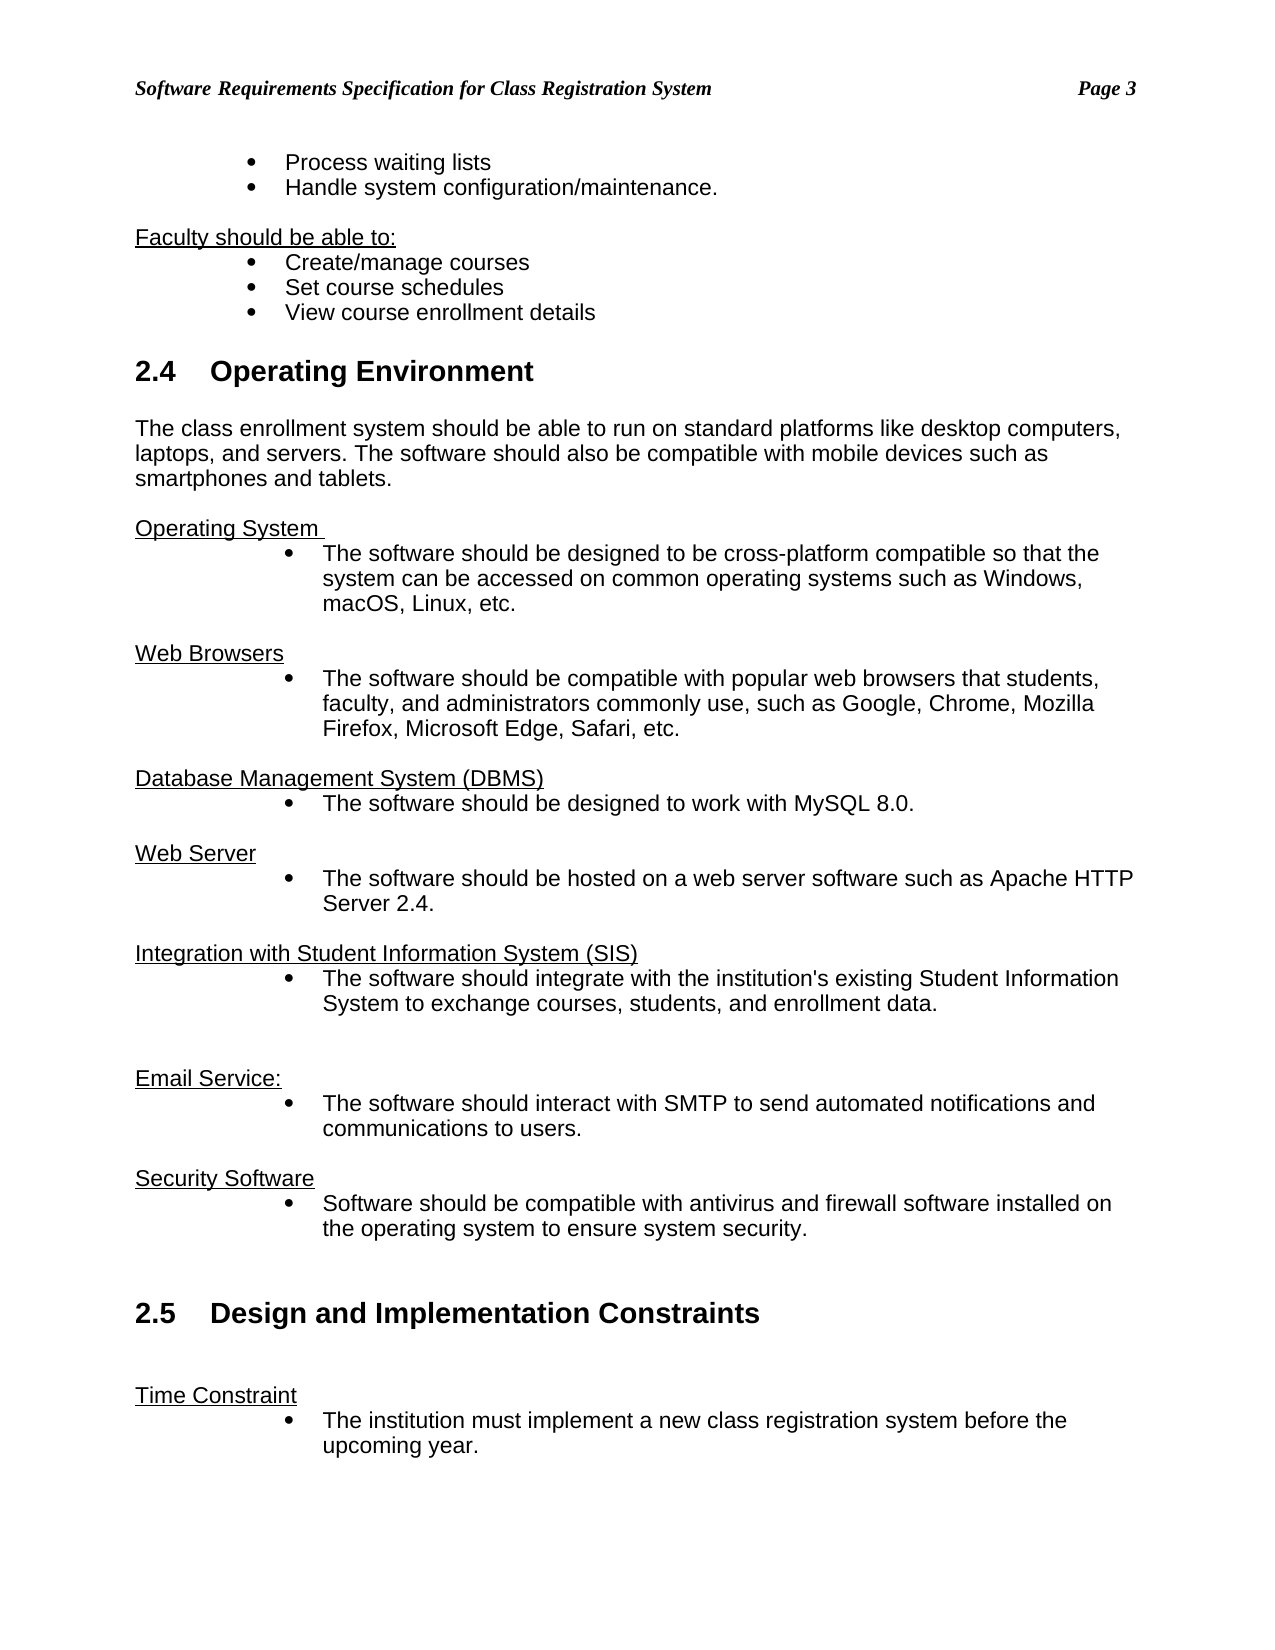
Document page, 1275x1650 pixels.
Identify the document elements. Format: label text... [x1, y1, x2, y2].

list The institution must implement a new class registration system before the upcoming year. [285, 1409, 1140, 1459]
text Integration with Student Information System (SIS) [135, 942, 1140, 967]
text Email Service: [135, 1067, 1140, 1092]
list The software should be designed to work with MySQL 8.0. [285, 792, 1140, 817]
text Operating System [135, 517, 1140, 542]
list The software should be designed to be cross-platform compatible so that the system can be accessed on common operating systems such as Windows, macOS, Linux, etc. [285, 542, 1140, 617]
list Process waiting lists [247, 150, 1140, 175]
list The software should integrate with the institution's existing Student Information System to exchange courses, students, and enrollment data. [285, 967, 1140, 1017]
text Faculty should be able to: [135, 225, 1140, 250]
list The software should be compatible with popular web browsers that students, faculty, and administrators commonly use, such as Google, Chrome, Mozilla Firefox, Microsoft Edge, Safari, etc. [285, 667, 1140, 742]
list View course enrollment details [247, 300, 1140, 325]
list Handle system configuration/maintenance. [247, 175, 1140, 200]
text Time Constraint [135, 1384, 1140, 1409]
subtitle Design and Implementation Constraints [135, 1296, 1140, 1329]
list The software should be hosted on a web server software such as Apache HTTP Server 2.4. [285, 867, 1140, 917]
list Software should be compatible with antivirus and firewall software installed on the operating system to ensure system security. [285, 1192, 1140, 1242]
subtitle Operating Environment [135, 354, 1140, 388]
list Create/manage courses [247, 250, 1140, 275]
text Security Software [135, 1167, 1140, 1192]
list The software should interact with SMTP to send automated notifications and communications to users. [285, 1092, 1140, 1142]
list Set course schedules [247, 275, 1140, 300]
text The class enrollment system should be able to run on standard platforms like desktop computers, laptops, and servers. The software should also be compatible with mobile devices such as smartphones and tablets. [135, 417, 1140, 492]
text Web Server [135, 842, 1140, 867]
text Web Browsers [135, 642, 1140, 667]
text Database Management System (DBMS) [135, 767, 1140, 792]
